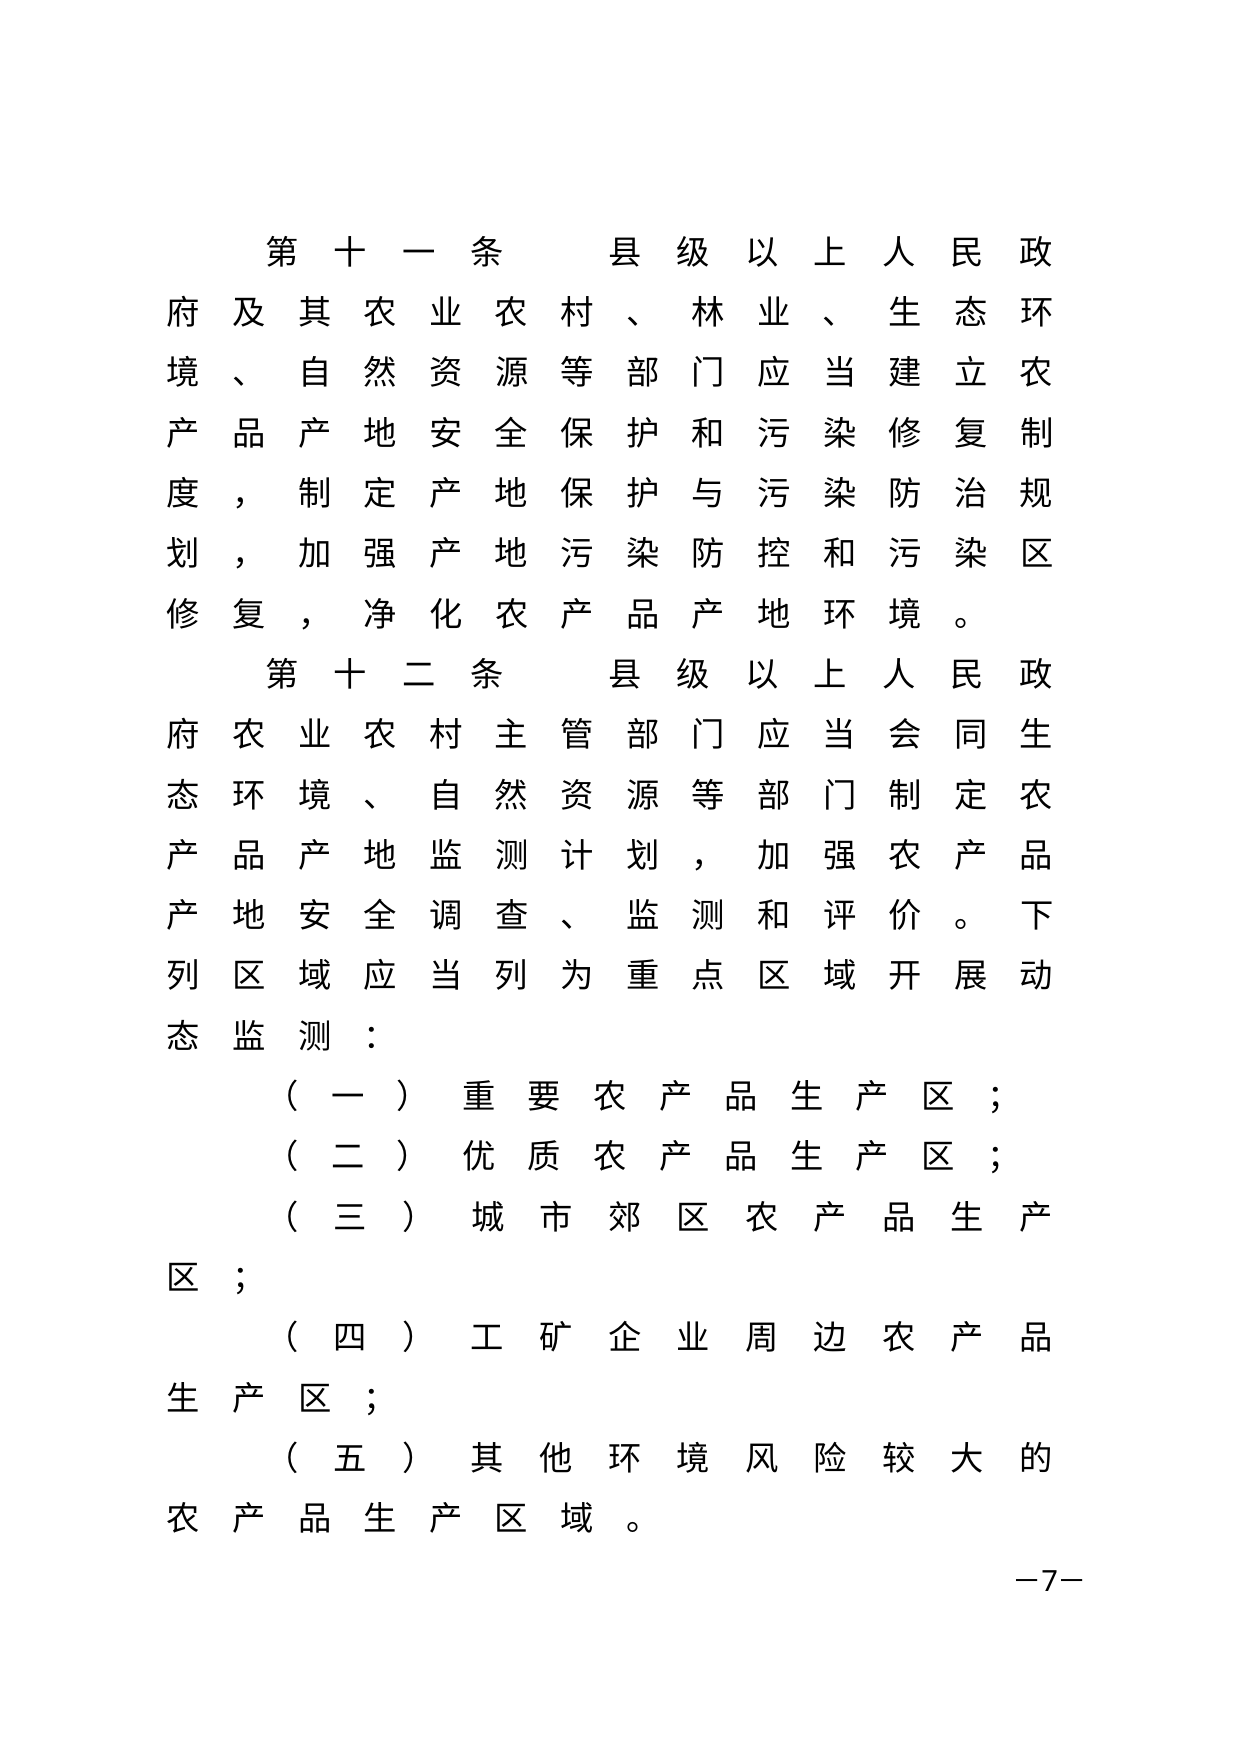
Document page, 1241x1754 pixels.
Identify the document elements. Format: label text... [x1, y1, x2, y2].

text （二）优质农产品生产区； [167, 1124, 1085, 1184]
text 第十二条 县级以上人民政府农业农村主管部门应当会同生态环境、自然资源等部门制定农产品产地监测计划，加强农产品产地安全调查、监测和评价。下列区域应当列为重点区域开展动态监测： [167, 642, 1085, 1064]
text （四）工矿企业周边农产品生产区； [167, 1305, 1085, 1426]
text （三）城市郊区农产品生产区； [167, 1184, 1085, 1305]
text （一）重要农产品生产区； [167, 1064, 1085, 1124]
text （五）其他环境风险较大的农产品生产区域。 [167, 1426, 1085, 1546]
text 第十一条 县级以上人民政府及其农业农村、林业、生态环境、自然资源等部门应当建立农产品产地安全保护和污染修复制度，制定产地保护与污染防治规划，加强产地污染防控和污染区修复，净化农产品产地环境。 [167, 219, 1085, 642]
